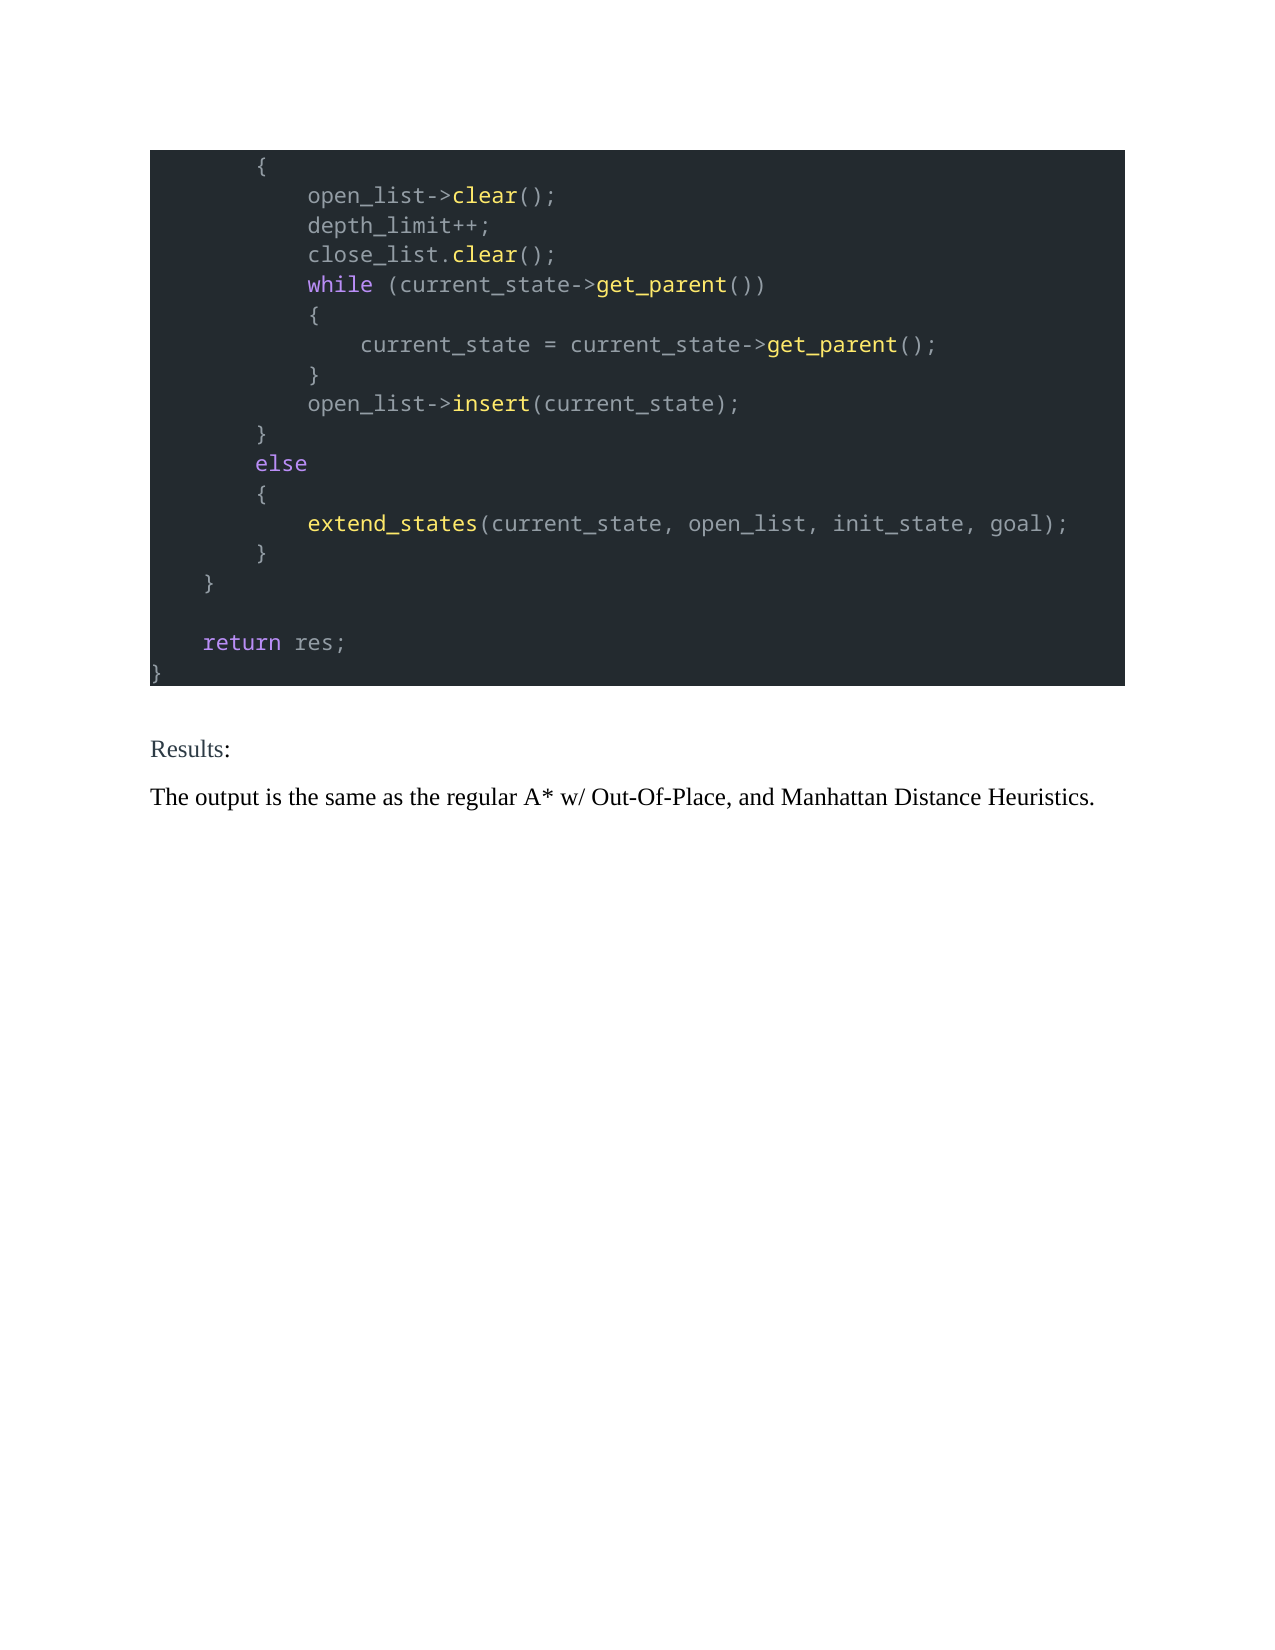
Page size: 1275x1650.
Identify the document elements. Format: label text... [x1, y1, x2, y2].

text depth_limit++; [150, 209, 1125, 239]
text } [150, 418, 1125, 448]
text return res; [150, 627, 1125, 656]
text open_list->insert(current_state); [150, 388, 1125, 418]
text open_list->clear(); [150, 180, 1125, 209]
text The output is the same as the regular A* w/ Out-Of-Place, and Manhattan Distance Heuristics. [150, 782, 1125, 810]
text while (current_state->get_parent()) [150, 269, 1125, 299]
text current_state = current_state->get_parent(); [150, 329, 1125, 358]
text } [150, 656, 1125, 686]
text Results: [150, 734, 1125, 763]
text extend_states(current_state, open_list, init_state, goal); [150, 507, 1125, 537]
text { [150, 150, 1125, 180]
text { [150, 478, 1125, 507]
text } [150, 567, 1125, 597]
text close_list.clear(); [150, 239, 1125, 269]
text } [150, 358, 1125, 388]
text else [150, 448, 1125, 478]
text } [150, 537, 1125, 567]
text { [150, 299, 1125, 329]
